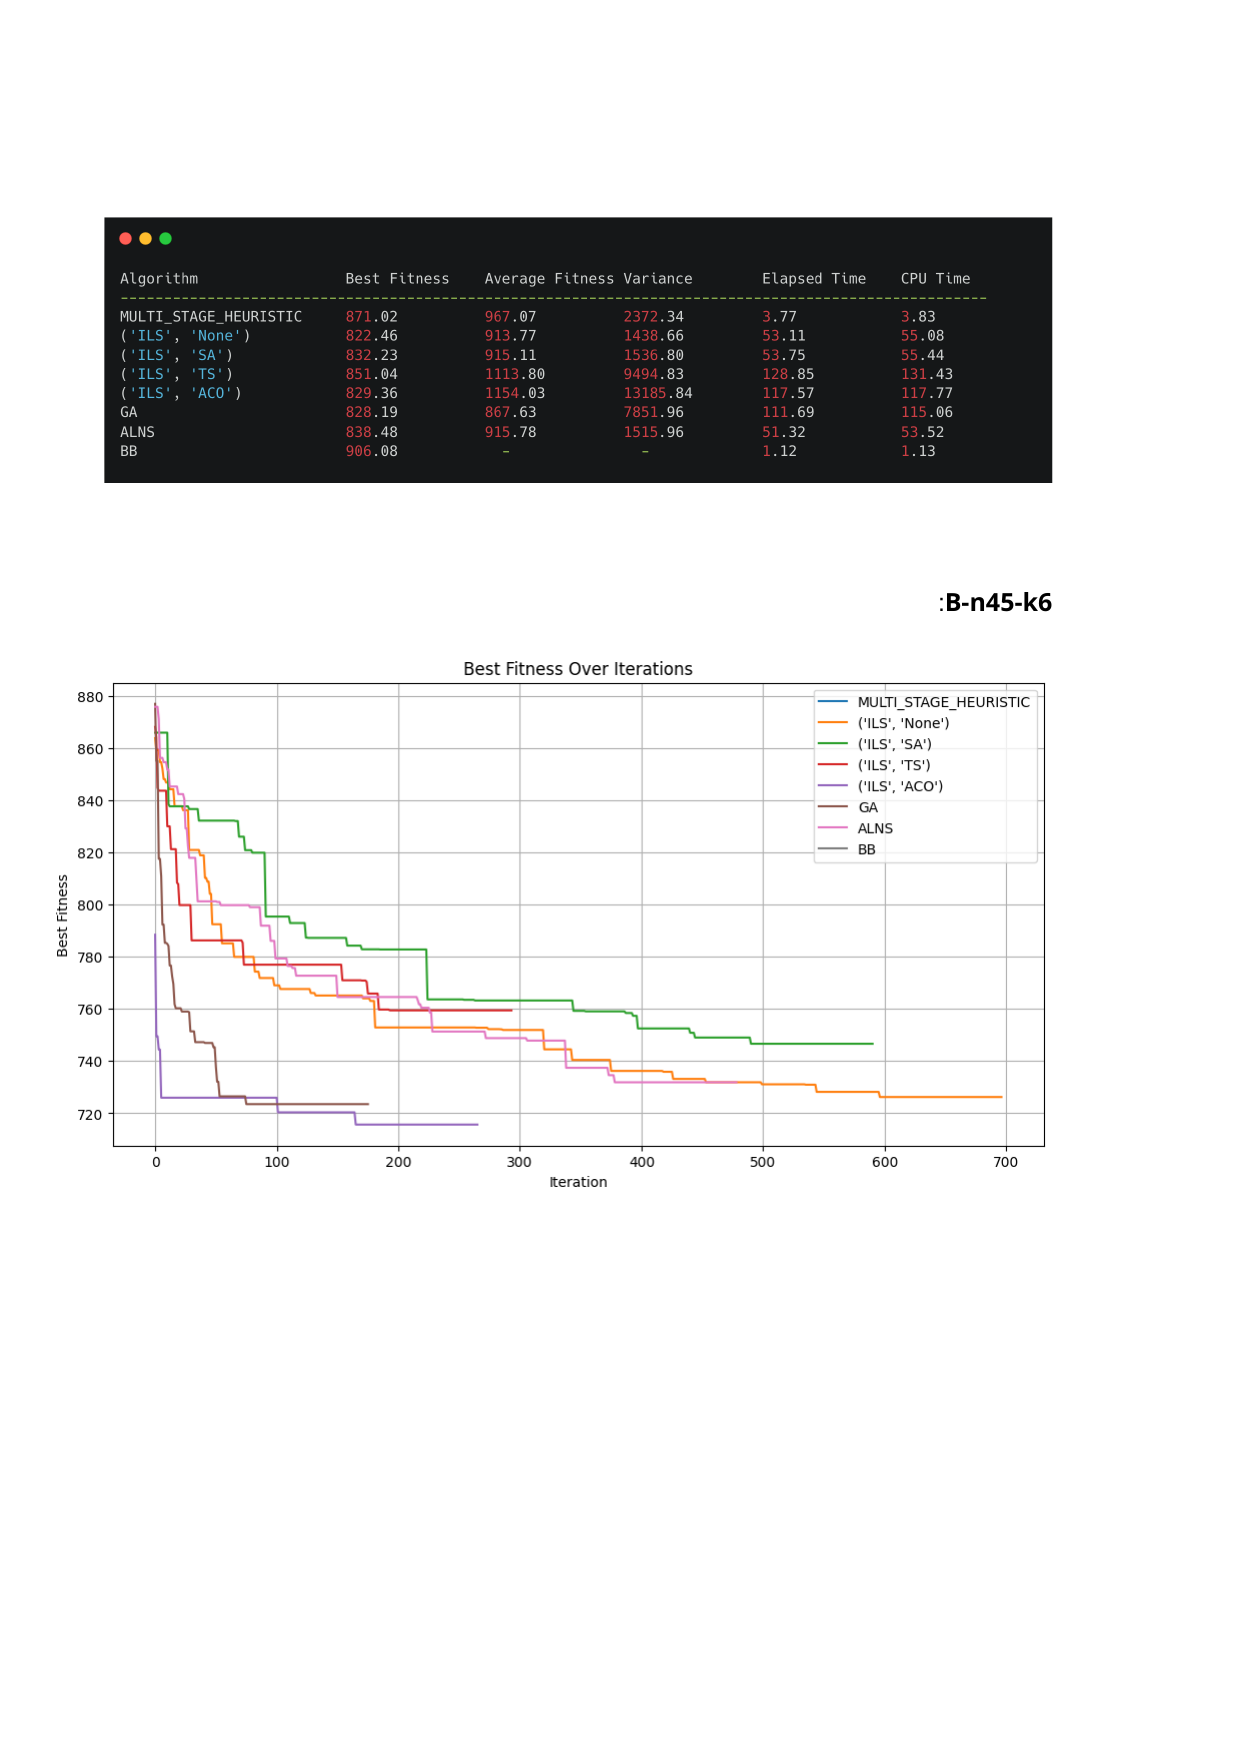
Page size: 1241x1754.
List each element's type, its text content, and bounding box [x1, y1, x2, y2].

picture [47, 652, 1053, 1199]
picture [104, 217, 1053, 483]
text B-n45-k6: [187, 584, 1053, 618]
